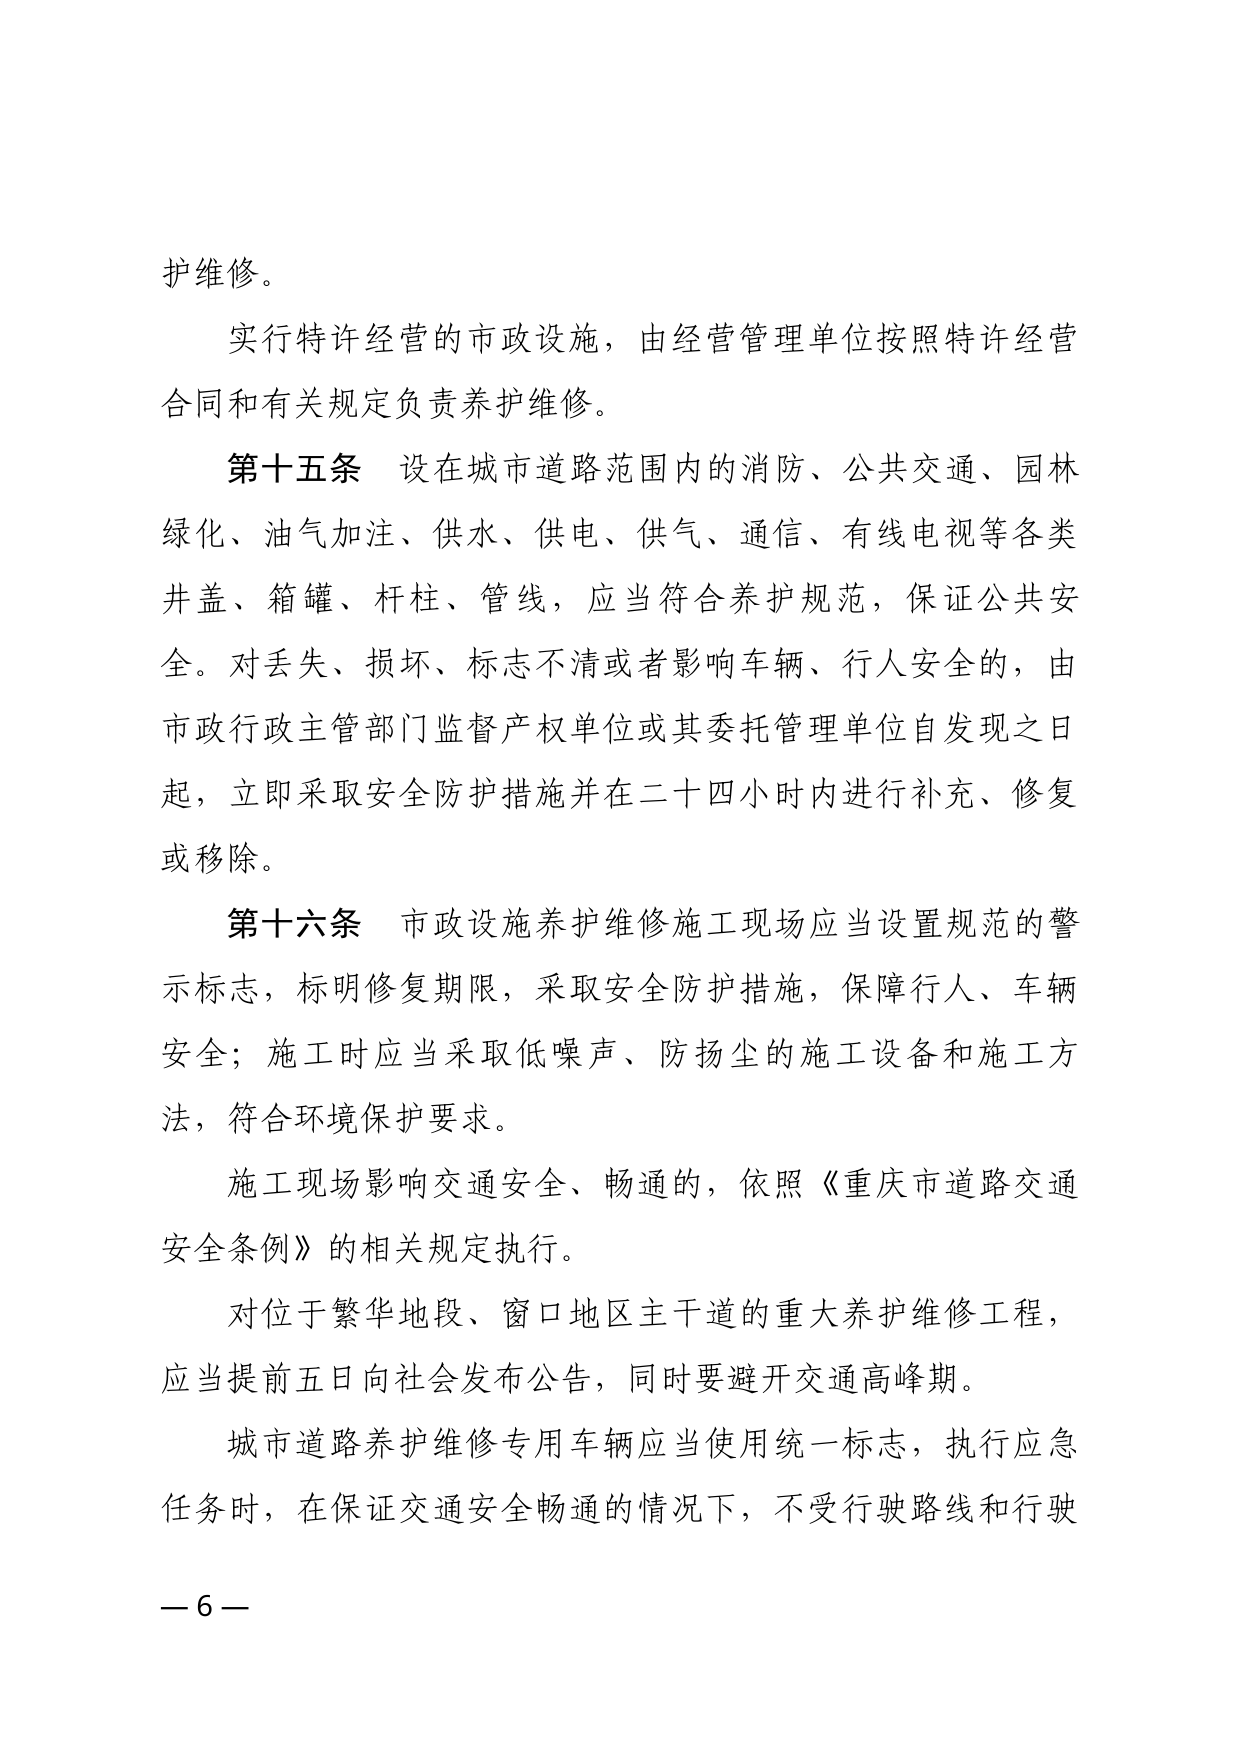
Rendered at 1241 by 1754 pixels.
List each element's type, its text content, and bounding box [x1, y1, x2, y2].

text 实行特许经营的市政设施，由经营管理单位按照特许经营合同和有关规定负责养护维修。 [159, 304, 1081, 434]
text 对位于繁华地段、窗口地区主干道的重大养护维修工程，应当提前五日向社会发布公告，同时要避开交通高峰期。 [159, 1279, 1081, 1409]
text 施工现场影响交通安全、畅通的，依照《重庆市道路交通安全条例》的相关规定执行。 [159, 1149, 1081, 1279]
text 第十六条 市政设施养护维修施工现场应当设置规范的警示标志，标明修复期限，采取安全防护措施，保障行人、车辆安全；施工时应当采取低噪声、防扬尘的施工设备和施工方法，符合环境保护要求。 [159, 889, 1081, 1149]
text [159, 239, 1081, 304]
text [159, 1409, 1081, 1539]
text 第十五条 设在城市道路范围内的消防、公共交通、园林绿化、油气加注、供水、供电、供气、通信、有线电视等各类井盖、箱罐、杆柱、管线，应当符合养护规范，保证公共安全。对丢失、损坏、标志不清或者影响车辆、行人安全的，由市政行政主管部门监督产权单位或其委托管理单位自发现之日起，立即采取安全防护措施并在二十四小时内进行补充、修复或移除。 [159, 434, 1081, 889]
